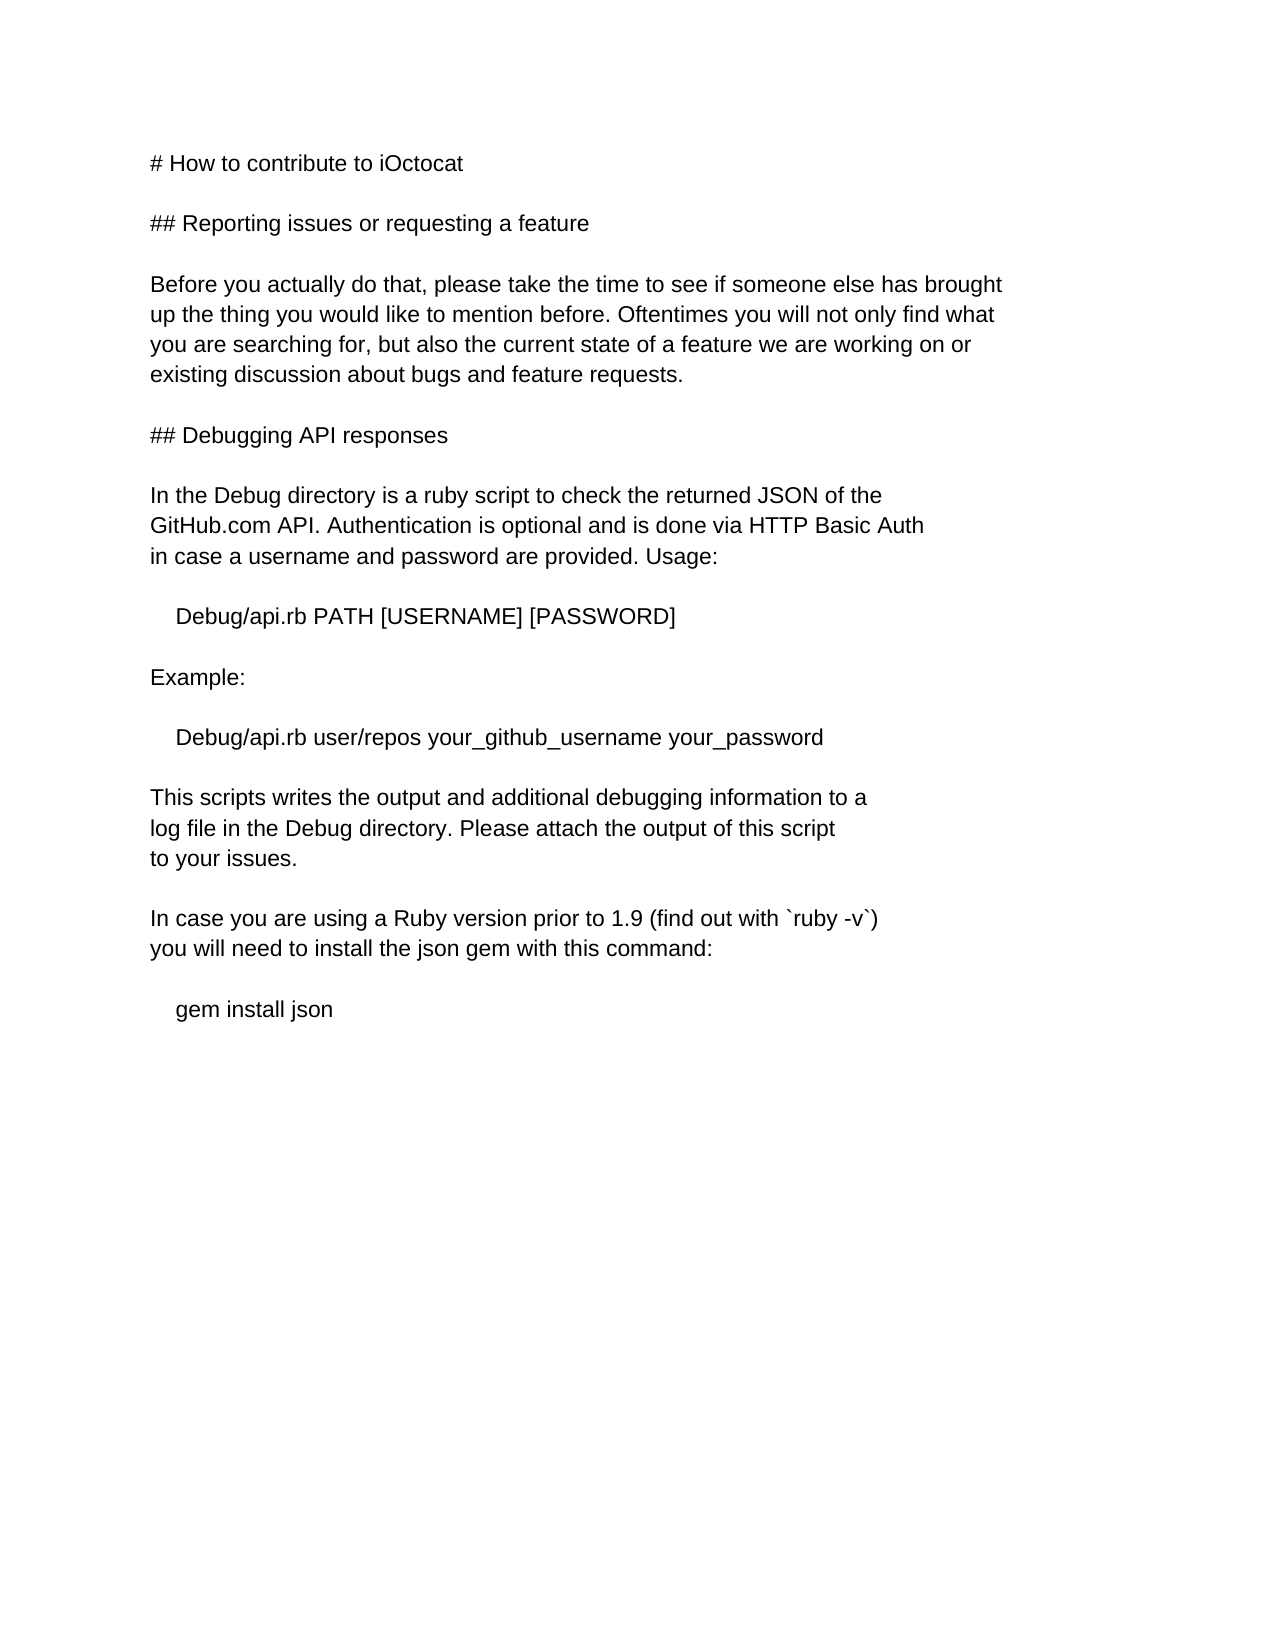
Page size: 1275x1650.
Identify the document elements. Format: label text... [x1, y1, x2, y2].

text you will need to install the json gem with this command: [150, 935, 1125, 962]
text GitHub.com API. Authentication is optional and is done via HTTP Basic Auth [150, 512, 1125, 539]
text # How to contribute to iOctocat [150, 150, 1125, 176]
text In case you are using a Ruby version prior to 1.9 (find out with `ruby -v`) [150, 905, 1125, 932]
text log file in the Debug directory. Please attach the output of this script [150, 814, 1125, 841]
text existing discussion about bugs and feature requests. [150, 361, 1125, 388]
text This scripts writes the output and additional debugging information to a [150, 784, 1125, 811]
text up the thing you would like to mention before. Oftentimes you will not only find what [150, 301, 1125, 327]
text ## Reporting issues or requesting a feature [150, 210, 1125, 237]
text In the Debug directory is a ruby script to check the returned JSON of the [150, 482, 1125, 509]
text to your issues. [150, 845, 1125, 871]
text Debug/api.rb user/repos your_github_username your_password [150, 724, 1125, 750]
text Debug/api.rb PATH [USERNAME] [PASSWORD] [150, 603, 1125, 629]
text in case a username and password are provided. Usage: [150, 543, 1125, 569]
text Before you actually do that, please take the time to see if someone else has brought [150, 271, 1125, 297]
text Example: [150, 663, 1125, 690]
text gem install json [150, 996, 1125, 1022]
text you are searching for, but also the current state of a feature we are working on or [150, 331, 1125, 358]
text ## Debugging API responses [150, 422, 1125, 448]
